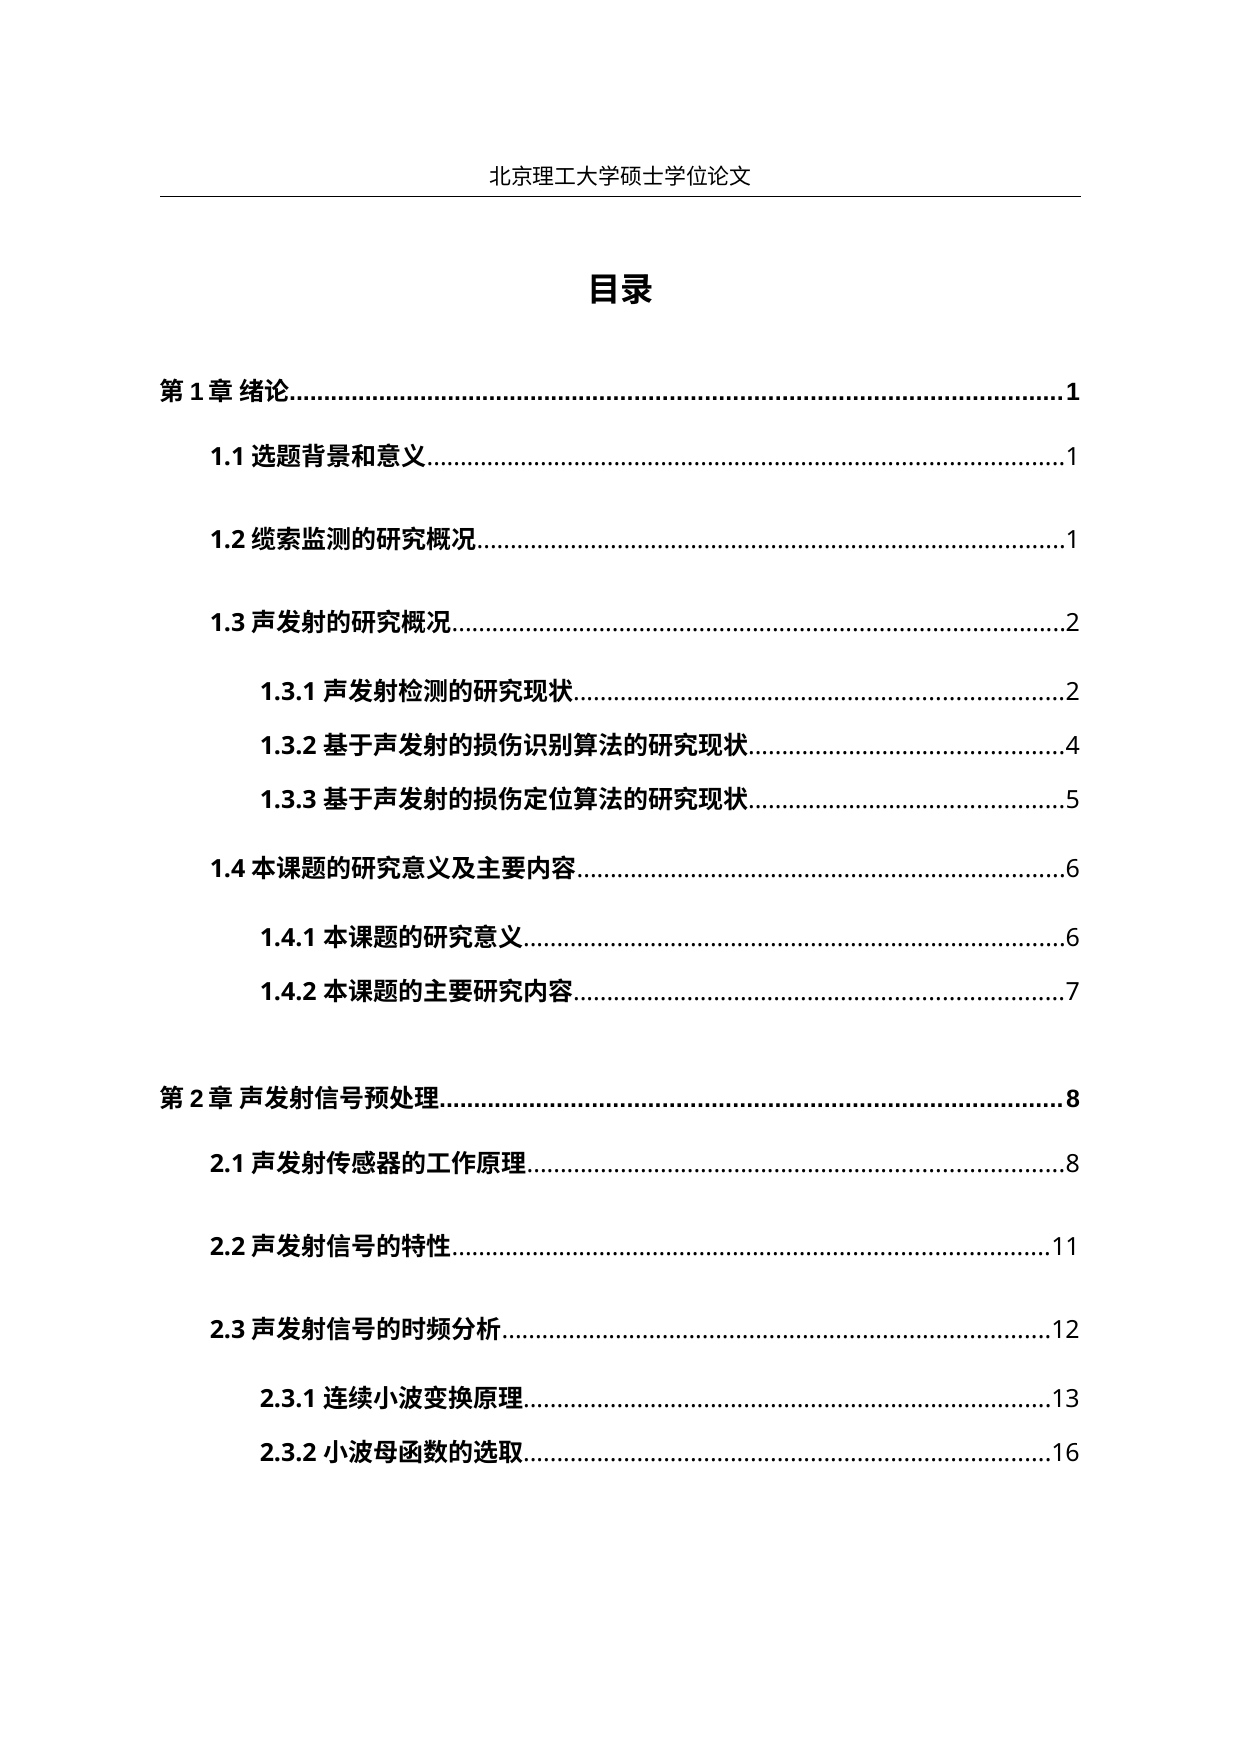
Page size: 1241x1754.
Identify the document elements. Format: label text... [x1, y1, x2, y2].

text 1.4 本课题的研究意义及主要内容 6 [159, 834, 1081, 899]
text 第1章 绪论 1 [159, 357, 1081, 422]
text 1.3.2 基于声发射的损伤识别算法的研究现状 4 [159, 726, 1081, 762]
text 2.1 声发射传感器的工作原理 8 [159, 1129, 1081, 1194]
text 2.2 声发射信号的特性 11 [159, 1212, 1081, 1277]
text 2.3.1 连续小波变换原理 13 [159, 1378, 1081, 1414]
text 1.4.1 本课题的研究意义 6 [159, 917, 1081, 954]
text 1.3 声发射的研究概况 2 [159, 588, 1081, 653]
text 2.3.2 小波母函数的选取 16 [159, 1432, 1081, 1469]
text 1.2 缆索监测的研究概况 1 [159, 505, 1081, 570]
text 2.3 声发射信号的时频分析 12 [159, 1295, 1081, 1360]
text 第2章 声发射信号预处理 8 [159, 1064, 1081, 1129]
text 目录 [159, 254, 1081, 319]
text 1.3.1 声发射检测的研究现状 2 [159, 671, 1081, 707]
text 1.3.3 基于声发射的损伤定位算法的研究现状 5 [159, 780, 1081, 816]
text 1.1 选题背景和意义 1 [159, 422, 1081, 487]
text 1.4.2 本课题的主要研究内容 7 [159, 972, 1081, 1008]
